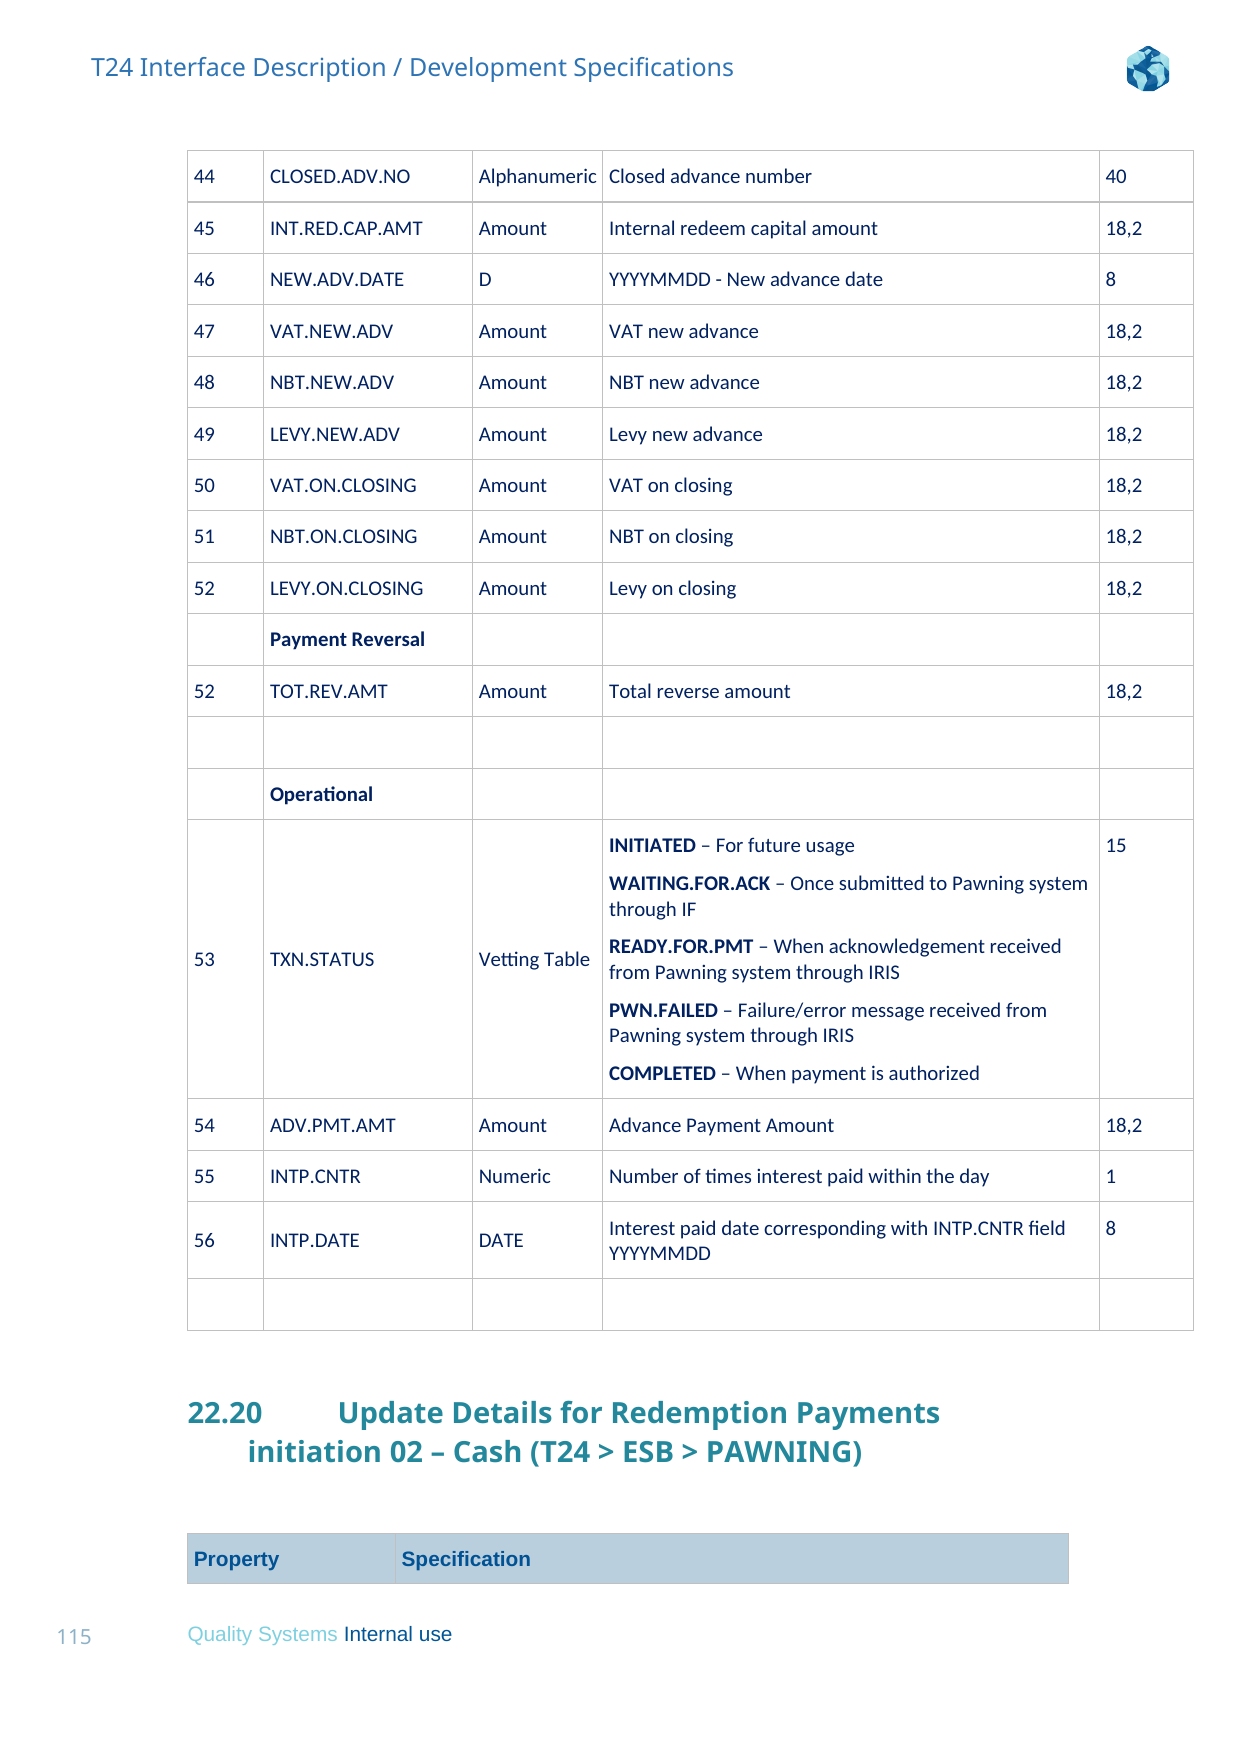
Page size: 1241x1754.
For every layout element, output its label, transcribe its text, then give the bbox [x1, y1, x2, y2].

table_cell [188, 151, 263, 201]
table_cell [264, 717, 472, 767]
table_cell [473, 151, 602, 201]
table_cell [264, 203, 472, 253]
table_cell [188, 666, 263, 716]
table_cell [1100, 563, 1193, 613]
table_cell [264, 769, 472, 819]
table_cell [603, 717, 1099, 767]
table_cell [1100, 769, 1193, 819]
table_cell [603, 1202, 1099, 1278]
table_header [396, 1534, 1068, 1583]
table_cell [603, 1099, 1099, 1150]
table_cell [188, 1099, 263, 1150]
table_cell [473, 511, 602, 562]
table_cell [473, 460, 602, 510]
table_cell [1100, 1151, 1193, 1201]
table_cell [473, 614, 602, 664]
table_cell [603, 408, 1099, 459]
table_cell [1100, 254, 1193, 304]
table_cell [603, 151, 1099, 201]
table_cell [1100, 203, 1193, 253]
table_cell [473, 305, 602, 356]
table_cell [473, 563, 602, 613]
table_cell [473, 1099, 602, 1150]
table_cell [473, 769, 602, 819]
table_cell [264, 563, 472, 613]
picture [1122, 43, 1170, 91]
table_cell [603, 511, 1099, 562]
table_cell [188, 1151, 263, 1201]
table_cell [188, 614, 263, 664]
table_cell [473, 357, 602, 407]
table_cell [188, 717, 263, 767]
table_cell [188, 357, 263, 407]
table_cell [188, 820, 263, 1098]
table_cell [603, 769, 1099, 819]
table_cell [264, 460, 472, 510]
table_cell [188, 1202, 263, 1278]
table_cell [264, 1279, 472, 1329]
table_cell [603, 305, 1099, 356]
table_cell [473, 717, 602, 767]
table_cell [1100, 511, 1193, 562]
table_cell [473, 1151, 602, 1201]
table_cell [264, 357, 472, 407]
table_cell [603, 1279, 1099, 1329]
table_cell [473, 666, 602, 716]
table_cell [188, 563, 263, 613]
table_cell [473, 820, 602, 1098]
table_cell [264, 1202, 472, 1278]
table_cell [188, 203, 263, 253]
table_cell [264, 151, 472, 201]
subtitle Update Details for Redemption Payments initiation 02 – Cash (T24 > ESB > PAWNING) [187, 1392, 1053, 1471]
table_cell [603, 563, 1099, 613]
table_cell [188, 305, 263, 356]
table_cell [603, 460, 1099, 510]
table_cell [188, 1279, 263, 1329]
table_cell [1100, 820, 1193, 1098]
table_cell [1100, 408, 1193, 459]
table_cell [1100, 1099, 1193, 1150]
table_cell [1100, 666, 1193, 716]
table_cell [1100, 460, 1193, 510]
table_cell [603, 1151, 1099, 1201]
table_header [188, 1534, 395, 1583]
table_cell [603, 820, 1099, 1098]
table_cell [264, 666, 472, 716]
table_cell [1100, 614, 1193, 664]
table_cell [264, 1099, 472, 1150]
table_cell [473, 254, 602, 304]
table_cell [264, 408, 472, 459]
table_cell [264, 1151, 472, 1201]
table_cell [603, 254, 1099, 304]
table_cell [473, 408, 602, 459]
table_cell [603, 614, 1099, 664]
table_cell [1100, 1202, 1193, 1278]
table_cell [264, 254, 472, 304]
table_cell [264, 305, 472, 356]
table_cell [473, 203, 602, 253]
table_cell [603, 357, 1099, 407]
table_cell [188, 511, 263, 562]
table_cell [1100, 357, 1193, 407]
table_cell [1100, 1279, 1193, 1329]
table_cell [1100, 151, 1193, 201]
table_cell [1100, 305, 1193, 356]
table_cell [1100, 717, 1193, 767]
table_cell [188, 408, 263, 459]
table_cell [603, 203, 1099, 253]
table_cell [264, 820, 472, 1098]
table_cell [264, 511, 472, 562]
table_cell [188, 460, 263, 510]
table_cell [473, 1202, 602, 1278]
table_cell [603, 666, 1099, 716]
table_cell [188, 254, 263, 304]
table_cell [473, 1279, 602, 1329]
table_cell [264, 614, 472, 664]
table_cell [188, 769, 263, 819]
